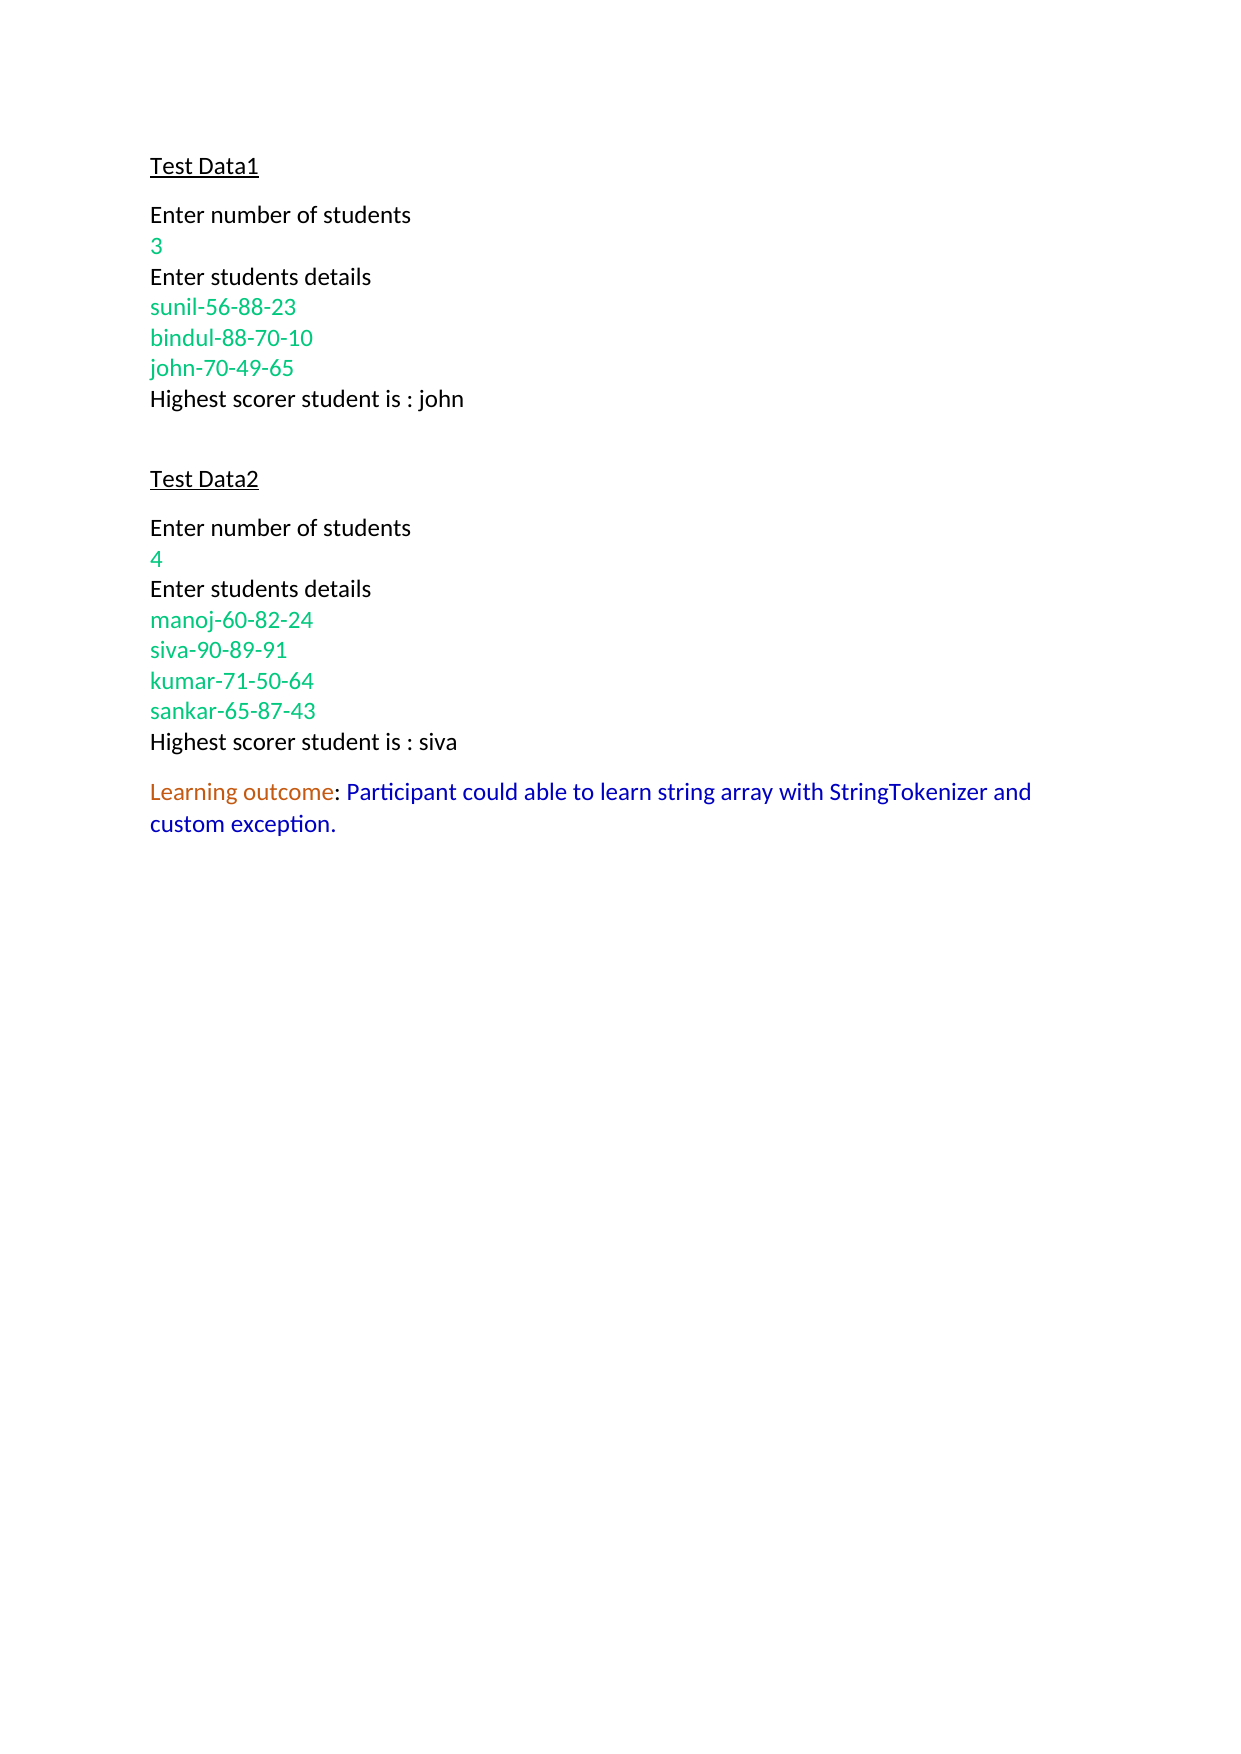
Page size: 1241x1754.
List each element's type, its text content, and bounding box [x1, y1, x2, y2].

text Enter students details [150, 573, 1090, 604]
text Enter number of students [150, 512, 1090, 543]
text Test Data2 [150, 463, 1090, 493]
text Learning outcome: Participant could able to learn string array with StringTokenizer and custom exception. [150, 776, 1090, 839]
text Test Data1 [150, 150, 1090, 181]
text 4 [150, 543, 1090, 573]
text Enter number of students [150, 199, 1090, 230]
text manoj-60-82-24 [150, 604, 1090, 634]
text 3 [150, 230, 1090, 261]
text Highest scorer student is : john [150, 383, 1090, 413]
text siva-90-89-91 [150, 634, 1090, 665]
text john-70-49-65 [150, 352, 1090, 383]
text kumar-71-50-64 [150, 665, 1090, 696]
text Highest scorer student is : siva [150, 726, 1090, 757]
text bindul-88-70-10 [150, 322, 1090, 352]
text sunil-56-88-23 [150, 291, 1090, 322]
text sankar-65-87-43 [150, 696, 1090, 726]
text Enter students details [150, 261, 1090, 291]
